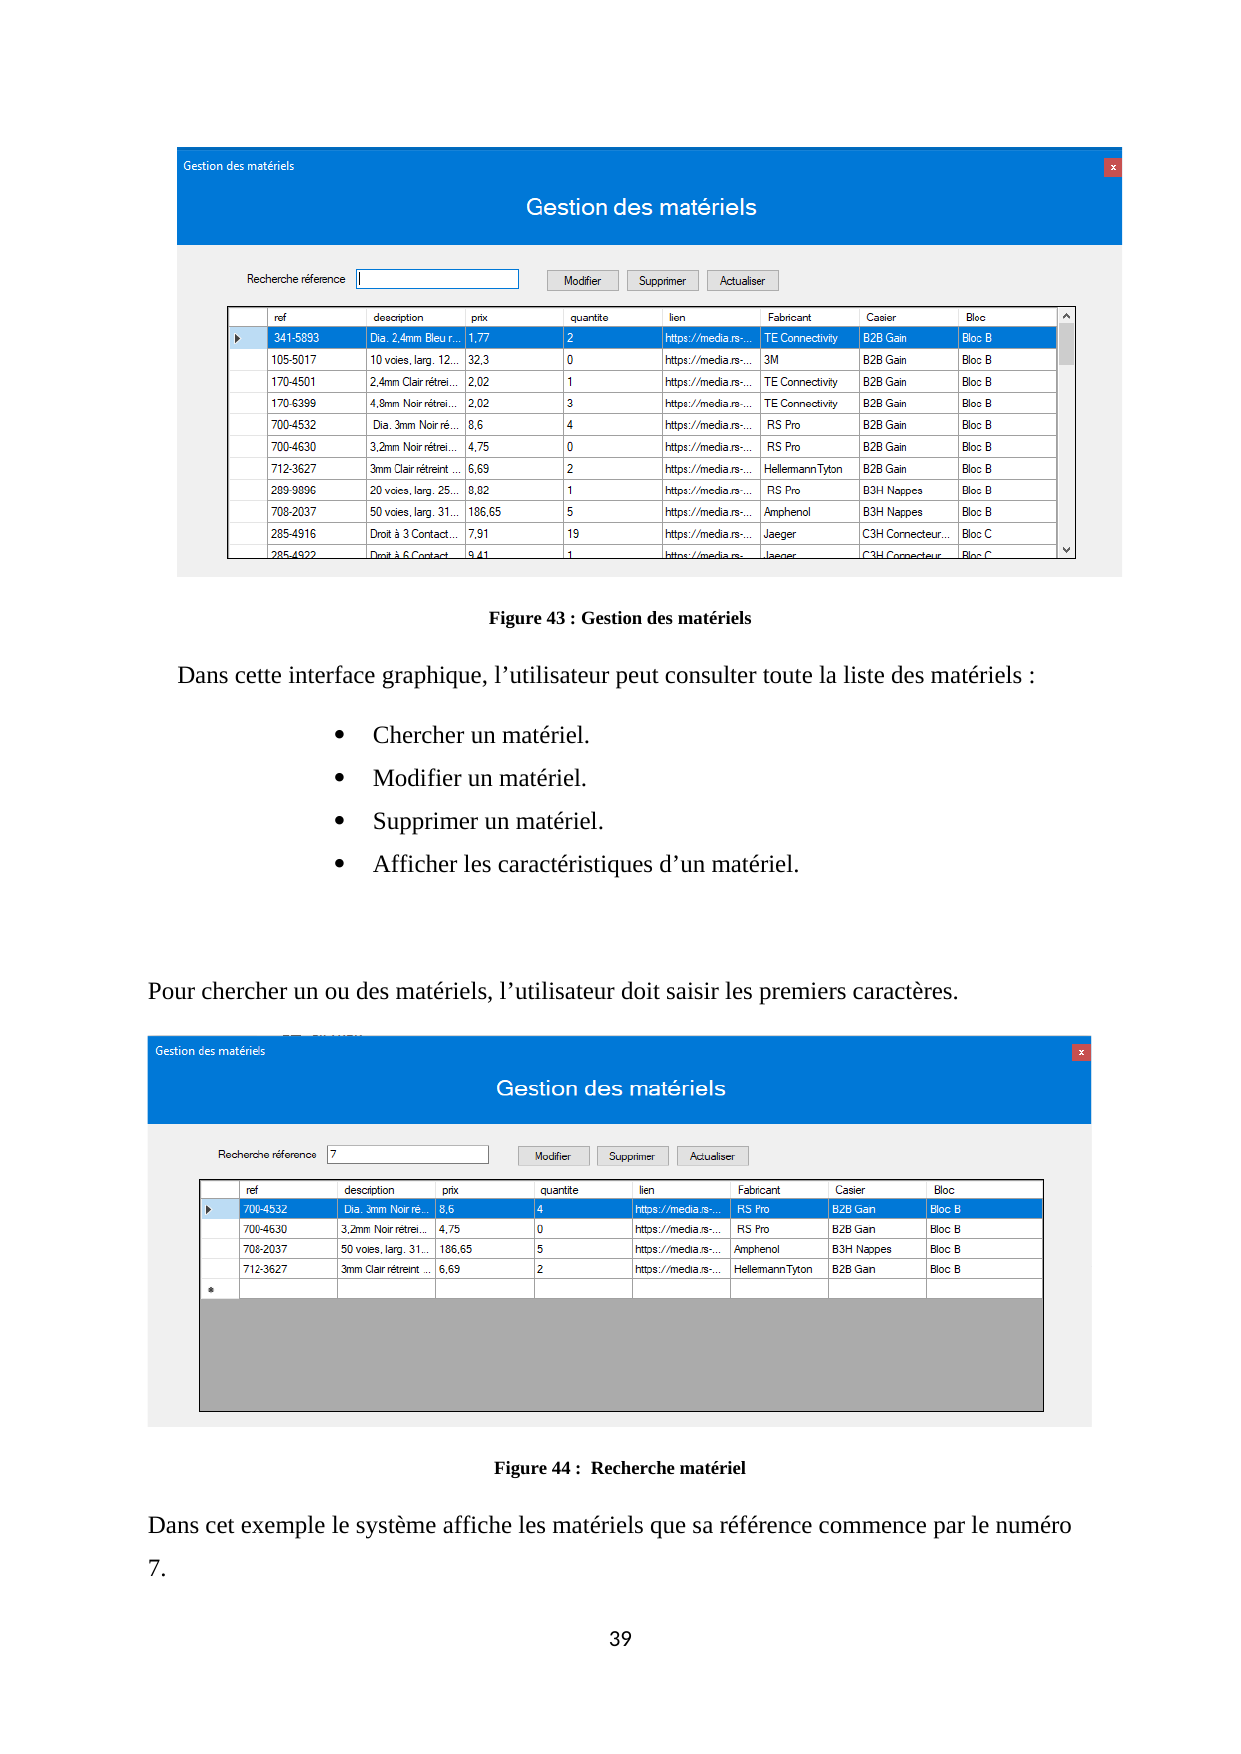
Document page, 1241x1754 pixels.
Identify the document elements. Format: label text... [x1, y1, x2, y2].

picture [177, 147, 1123, 577]
list Afficher les caractéristiques d’un matériel. [335, 849, 1093, 878]
text Figure 43 : Gestion des matériels [148, 607, 1093, 628]
text Dans cette interface graphique, l’utilisateur peut consulter toute la liste des matériels : [177, 660, 1093, 689]
text Figure 44 : Recherche matériel [148, 1457, 1093, 1478]
picture [147, 1035, 1092, 1427]
text Dans cet exemple le système affiche les matériels que sa référence commence par le numéro 7. [148, 1510, 1093, 1582]
list Modifier un matériel. [335, 763, 1093, 792]
text Pour chercher un ou des matériels, l’utilisateur doit saisir les premiers caractères. [148, 976, 1093, 1005]
list Chercher un matériel. [335, 720, 1093, 748]
list Supprimer un matériel. [335, 806, 1093, 835]
